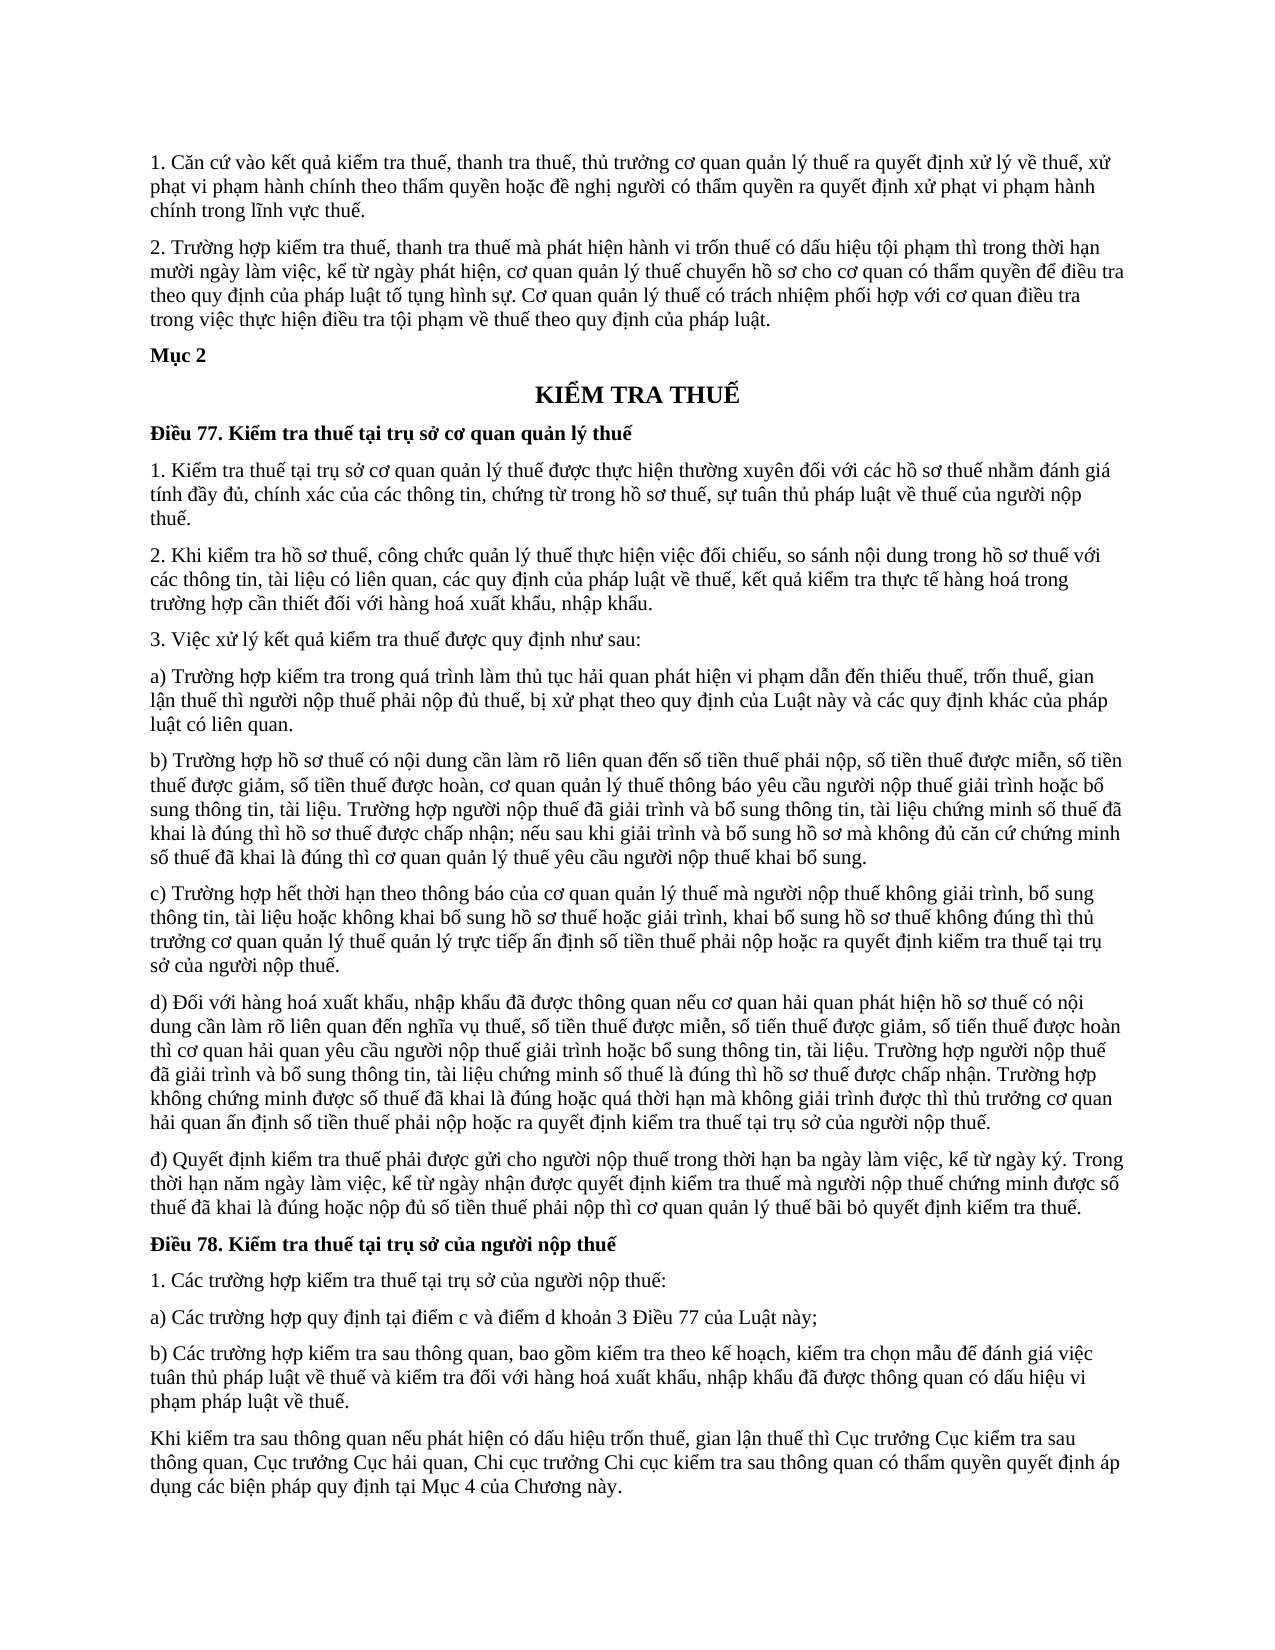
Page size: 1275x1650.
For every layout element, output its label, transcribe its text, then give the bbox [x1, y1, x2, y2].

text c) Trường hợp hết thời hạn theo thông báo của cơ quan quản lý thuế mà người nộp thuế không giải trình, bổ sung thông tin, tài liệu hoặc không khai bổ sung hồ sơ thuế hoặc giải trình, khai bổ sung hồ sơ thuế không đúng thì thủ trưởng cơ quan quản lý thuế quản lý trực tiếp ấn định số tiền thuế phải nộp hoặc ra quyết định kiểm tra thuế tại trụ sở của người nộp thuế. [150, 881, 1125, 977]
text Khi kiểm tra sau thông quan nếu phát hiện có dấu hiệu trốn thuế, gian lận thuế thì Cục trưởng Cục kiểm tra sau thông quan, Cục trưởng Cục hải quan, Chi cục trưởng Chi cục kiểm tra sau thông quan có thẩm quyền quyết định áp dụng các biện pháp quy định tại Mục 4 của Chương này. [150, 1426, 1125, 1498]
text 3. Việc xử lý kết quả kiểm tra thuế được quy định như sau: [150, 627, 1125, 651]
text b) Các trường hợp kiểm tra sau thông quan, bao gồm kiểm tra theo kế hoạch, kiểm tra chọn mẫu để đánh giá việc tuân thủ pháp luật về thuế và kiểm tra đối với hàng hoá xuất khẩu, nhập khẩu đã được thông quan có dấu hiệu vi phạm pháp luật về thuế. [150, 1341, 1125, 1413]
text Mục 2 [150, 343, 1125, 367]
text a) Trường hợp kiểm tra trong quá trình làm thủ tục hải quan phát hiện vi phạm dẫn đến thiếu thuế, trốn thuế, gian lận thuế thì người nộp thuế phải nộp đủ thuế, bị xử phạt theo quy định của Luật này và các quy định khác của pháp luật có liên quan. [150, 664, 1125, 736]
text 1. Căn cứ vào kết quả kiểm tra thuế, thanh tra thuế, thủ trưởng cơ quan quản lý thuế ra quyết định xử lý về thuế, xử phạt vi phạm hành chính theo thẩm quyền hoặc đề nghị người có thẩm quyền ra quyết định xử phạt vi phạm hành chính trong lĩnh vực thuế. [150, 150, 1125, 222]
text 1. Các trường hợp kiểm tra thuế tại trụ sở của người nộp thuế: [150, 1268, 1125, 1292]
text đ) Quyết định kiểm tra thuế phải được gửi cho người nộp thuế trong thời hạn ba ngày làm việc, kể từ ngày ký. Trong thời hạn năm ngày làm việc, kể từ ngày nhận được quyết định kiểm tra thuế mà người nộp thuế chứng minh được số thuế đã khai là đúng hoặc nộp đủ số tiền thuế phải nộp thì cơ quan quản lý thuế bãi bỏ quyết định kiểm tra thuế. [150, 1147, 1125, 1219]
text 2. Trường hợp kiểm tra thuế, thanh tra thuế mà phát hiện hành vi trốn thuế có dấu hiệu tội phạm thì trong thời hạn mười ngày làm việc, kể từ ngày phát hiện, cơ quan quản lý thuế chuyển hồ sơ cho cơ quan có thẩm quyền để điều tra theo quy định của pháp luật tố tụng hình sự. Cơ quan quản lý thuế có trách nhiệm phối hợp với cơ quan điều tra trong việc thực hiện điều tra tội phạm về thuế theo quy định của pháp luật. [150, 235, 1125, 331]
text KIỂM TRA THUẾ [150, 380, 1125, 409]
text a) Các trường hợp quy định tại điểm c và điểm d khoản 3 Điều 77 của Luật này; [150, 1305, 1125, 1329]
text b) Trường hợp hồ sơ thuế có nội dung cần làm rõ liên quan đến số tiền thuế phải nộp, số tiền thuế được miễn, số tiền thuế được giảm, số tiền thuế được hoàn, cơ quan quản lý thuế thông báo yêu cầu người nộp thuế giải trình hoặc bổ sung thông tin, tài liệu. Trường hợp người nộp thuế đã giải trình và bổ sung thông tin, tài liệu chứng minh số thuế đã khai là đúng thì hồ sơ thuế được chấp nhận; nếu sau khi giải trình và bổ sung hồ sơ mà không đủ căn cứ chứng minh số thuế đã khai là đúng thì cơ quan quản lý thuế yêu cầu người nộp thuế khai bổ sung. [150, 748, 1125, 869]
text d) Đối với hàng hoá xuất khẩu, nhập khẩu đã được thông quan nếu cơ quan hải quan phát hiện hồ sơ thuế có nội dung cần làm rõ liên quan đến nghĩa vụ thuế, số tiền thuế được miễn, số tiến thuế được giảm, số tiến thuế được hoàn thì cơ quan hải quan yêu cầu người nộp thuế giải trình hoặc bổ sung thông tin, tài liệu. Trường hợp người nộp thuế đã giải trình và bổ sung thông tin, tài liệu chứng minh số thuế là đúng thì hồ sơ thuế được chấp nhận. Trường hợp không chứng minh được số thuế đã khai là đúng hoặc quá thời hạn mà không giải trình được thì thủ trưởng cơ quan hải quan ấn định số tiền thuế phải nộp hoặc ra quyết định kiểm tra thuế tại trụ sở của người nộp thuế. [150, 990, 1125, 1134]
text Điều 78. Kiểm tra thuế tại trụ sở của người nộp thuế [150, 1232, 1125, 1256]
text Điều 77. Kiểm tra thuế tại trụ sở cơ quan quản lý thuế [150, 421, 1125, 445]
text 2. Khi kiểm tra hồ sơ thuế, công chức quản lý thuế thực hiện việc đối chiếu, so sánh nội dung trong hồ sơ thuế với các thông tin, tài liệu có liên quan, các quy định của pháp luật về thuế, kết quả kiểm tra thực tế hàng hoá trong trường hợp cần thiết đối với hàng hoá xuất khẩu, nhập khẩu. [150, 542, 1125, 615]
text 1. Kiểm tra thuế tại trụ sở cơ quan quản lý thuế được thực hiện thường xuyên đối với các hồ sơ thuế nhằm đánh giá tính đầy đủ, chính xác của các thông tin, chứng từ trong hồ sơ thuế, sự tuân thủ pháp luật về thuế của người nộp thuế. [150, 458, 1125, 530]
